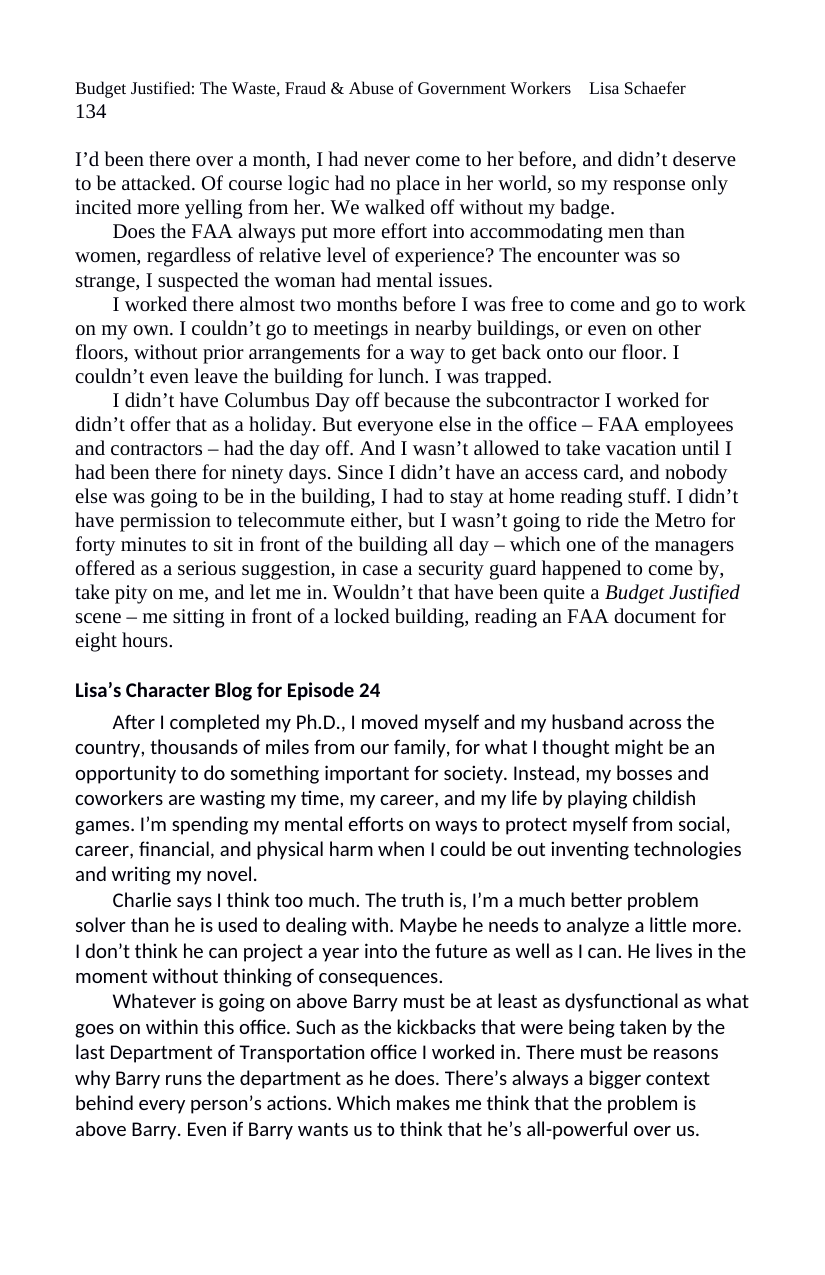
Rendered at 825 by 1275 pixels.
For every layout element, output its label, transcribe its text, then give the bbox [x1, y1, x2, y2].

text I didn’t have Columbus Day off because the subcontractor I worked for didn’t offer that as a holiday. But everyone else in the office – FAA employees and contractors – had the day off. And I wasn’t allowed to take vacation until I had been there for ninety days. Since I didn’t have an access card, and nobody else was going to be in the building, I had to stay at home reading stuff. I didn’t have permission to telecommute either, but I wasn’t going to ride the Metro for forty minutes to sit in front of the building all day – which one of the managers offered as a serious suggestion, in case a security guard happened to come by, take pity on me, and let me in. Wouldn’t that have been quite a Budget Justified scene – me sitting in front of a locked building, reading an FAA document for eight hours. [75, 388, 750, 652]
text I worked there almost two months before I was free to come and go to work on my own. I couldn’t go to meetings in nearby buildings, or even on other floors, without prior arrangements for a way to get back onto our floor. I couldn’t even leave the building for lunch. I was trapped. [75, 292, 750, 388]
text Whatever is going on above Barry must be at least as dysfunctional as what goes on within this office. Such as the kickbacks that were being taken by the last Department of Transportation office I worked in. There must be reasons why Barry runs the department as he does. There’s always a bigger context behind every person’s actions. Which makes me think that the problem is above Barry. Even if Barry wants us to think that he’s all-powerful over us. [75, 989, 750, 1141]
subtitle Lisa’s Character Blog for Episode 24 [75, 677, 750, 703]
text After I completed my Ph.D., I moved myself and my husband across the country, thousands of miles from our family, for what I thought might be an opportunity to do something important for society. Instead, my bosses and coworkers are wasting my time, my career, and my life by playing childish games. I’m spending my mental efforts on ways to protect myself from social, career, financial, and physical harm when I could be out inventing technologies and writing my novel. [75, 709, 750, 887]
text Charlie says I think too much. The truth is, I’m a much better problem solver than he is used to dealing with. Maybe he needs to analyze a little more. I don’t think he can project a year into the future as well as I can. He lives in the moment without thinking of consequences. [75, 887, 750, 989]
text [75, 147, 750, 219]
text Does the FAA always put more effort into accommodating men than women, regardless of relative level of experience? The encounter was so strange, I suspected the woman had mental issues. [75, 219, 750, 292]
